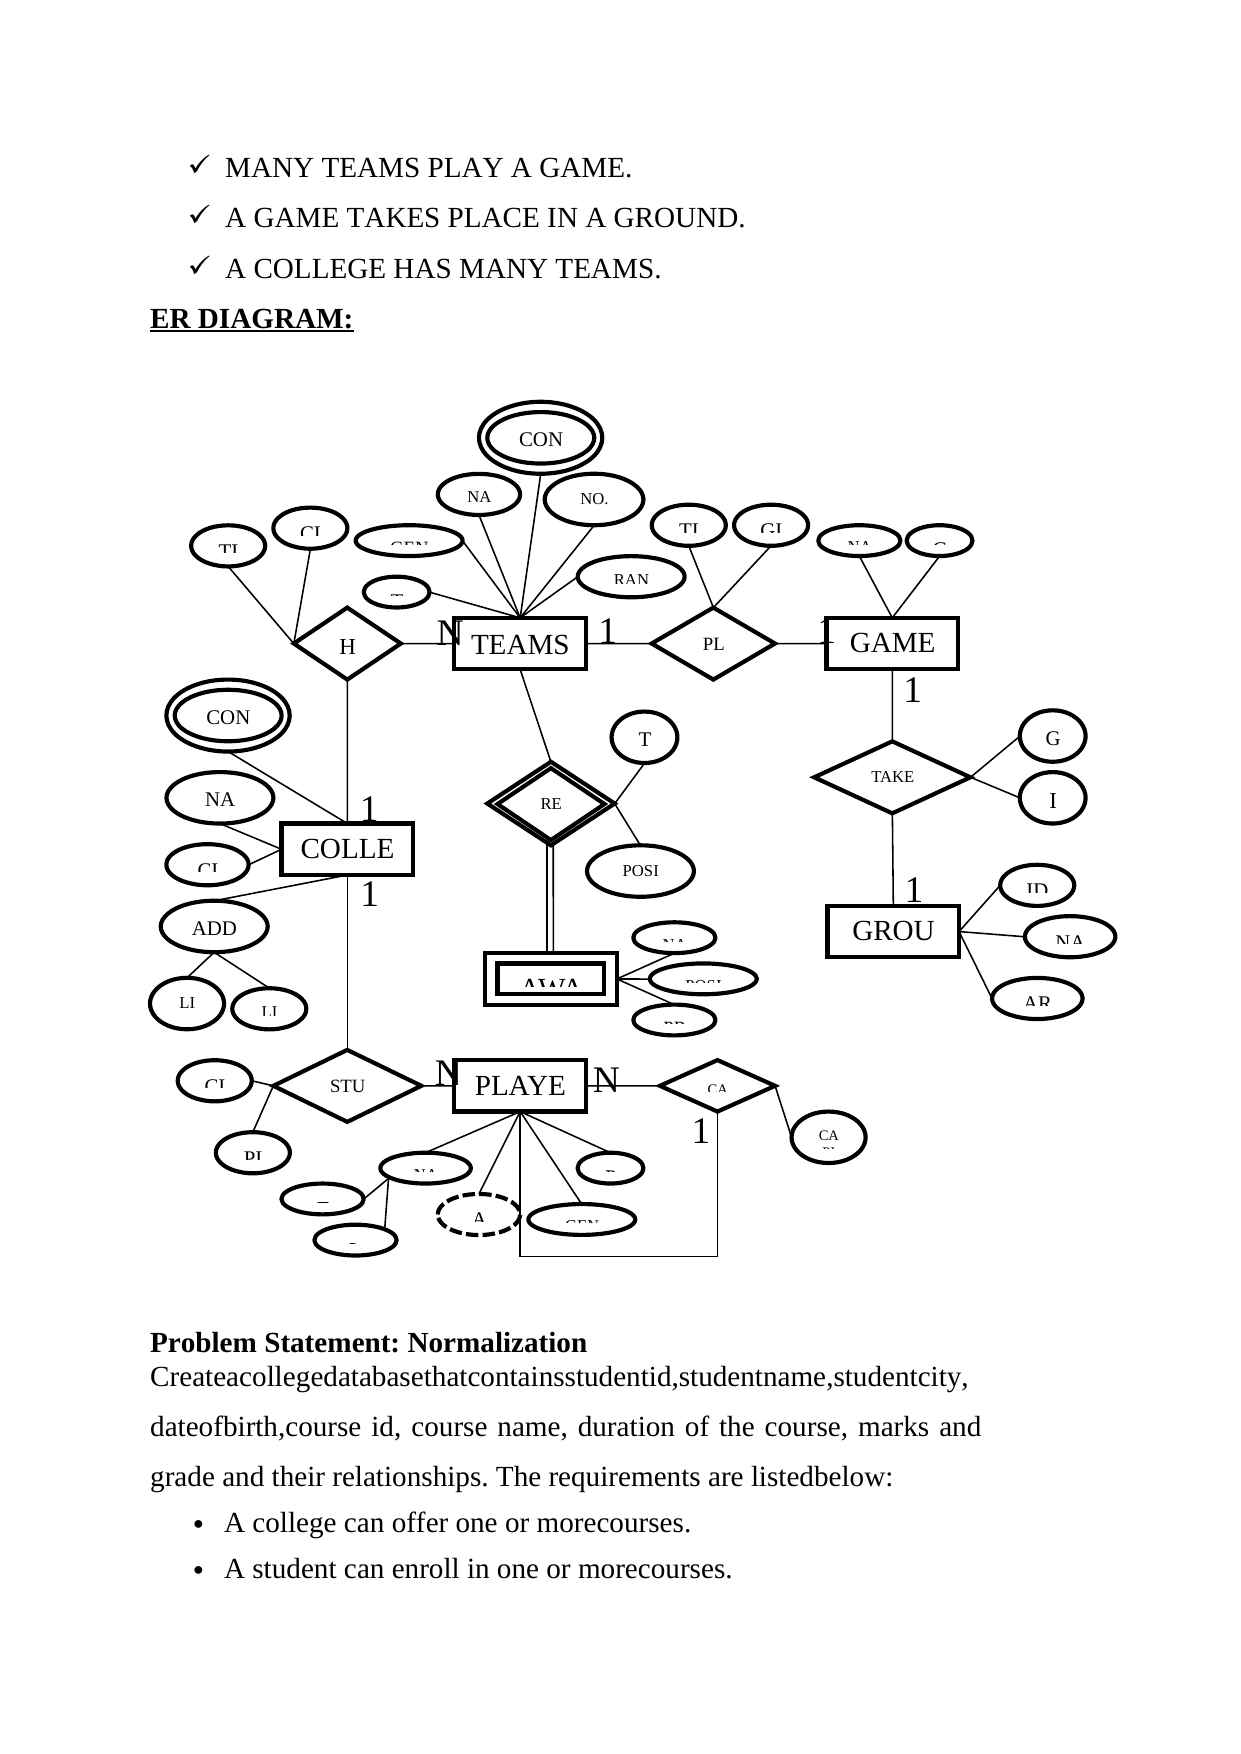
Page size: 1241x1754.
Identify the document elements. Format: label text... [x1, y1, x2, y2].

list A GAME TAKES PLACE IN A GROUND. [187, 200, 1090, 234]
list A college can offer one or morecourses. [194, 1510, 1090, 1538]
text Createacollegedatabasethatcontainsstudentid,studentname,studentcity,dateofbirth,course id, course name, duration of the course, marks and grade and their relationships. The requirements are listedbelow: [150, 1359, 982, 1493]
text ER DIAGRAM: [150, 301, 1090, 335]
list A COLLEGE HAS MANY TEAMS. [187, 251, 1090, 284]
list MANY TEAMS PLAY A GAME. [187, 150, 1090, 184]
list A student can enroll in one or morecourses. [194, 1551, 1090, 1584]
text Problem Statement: Normalization [150, 1325, 1090, 1359]
